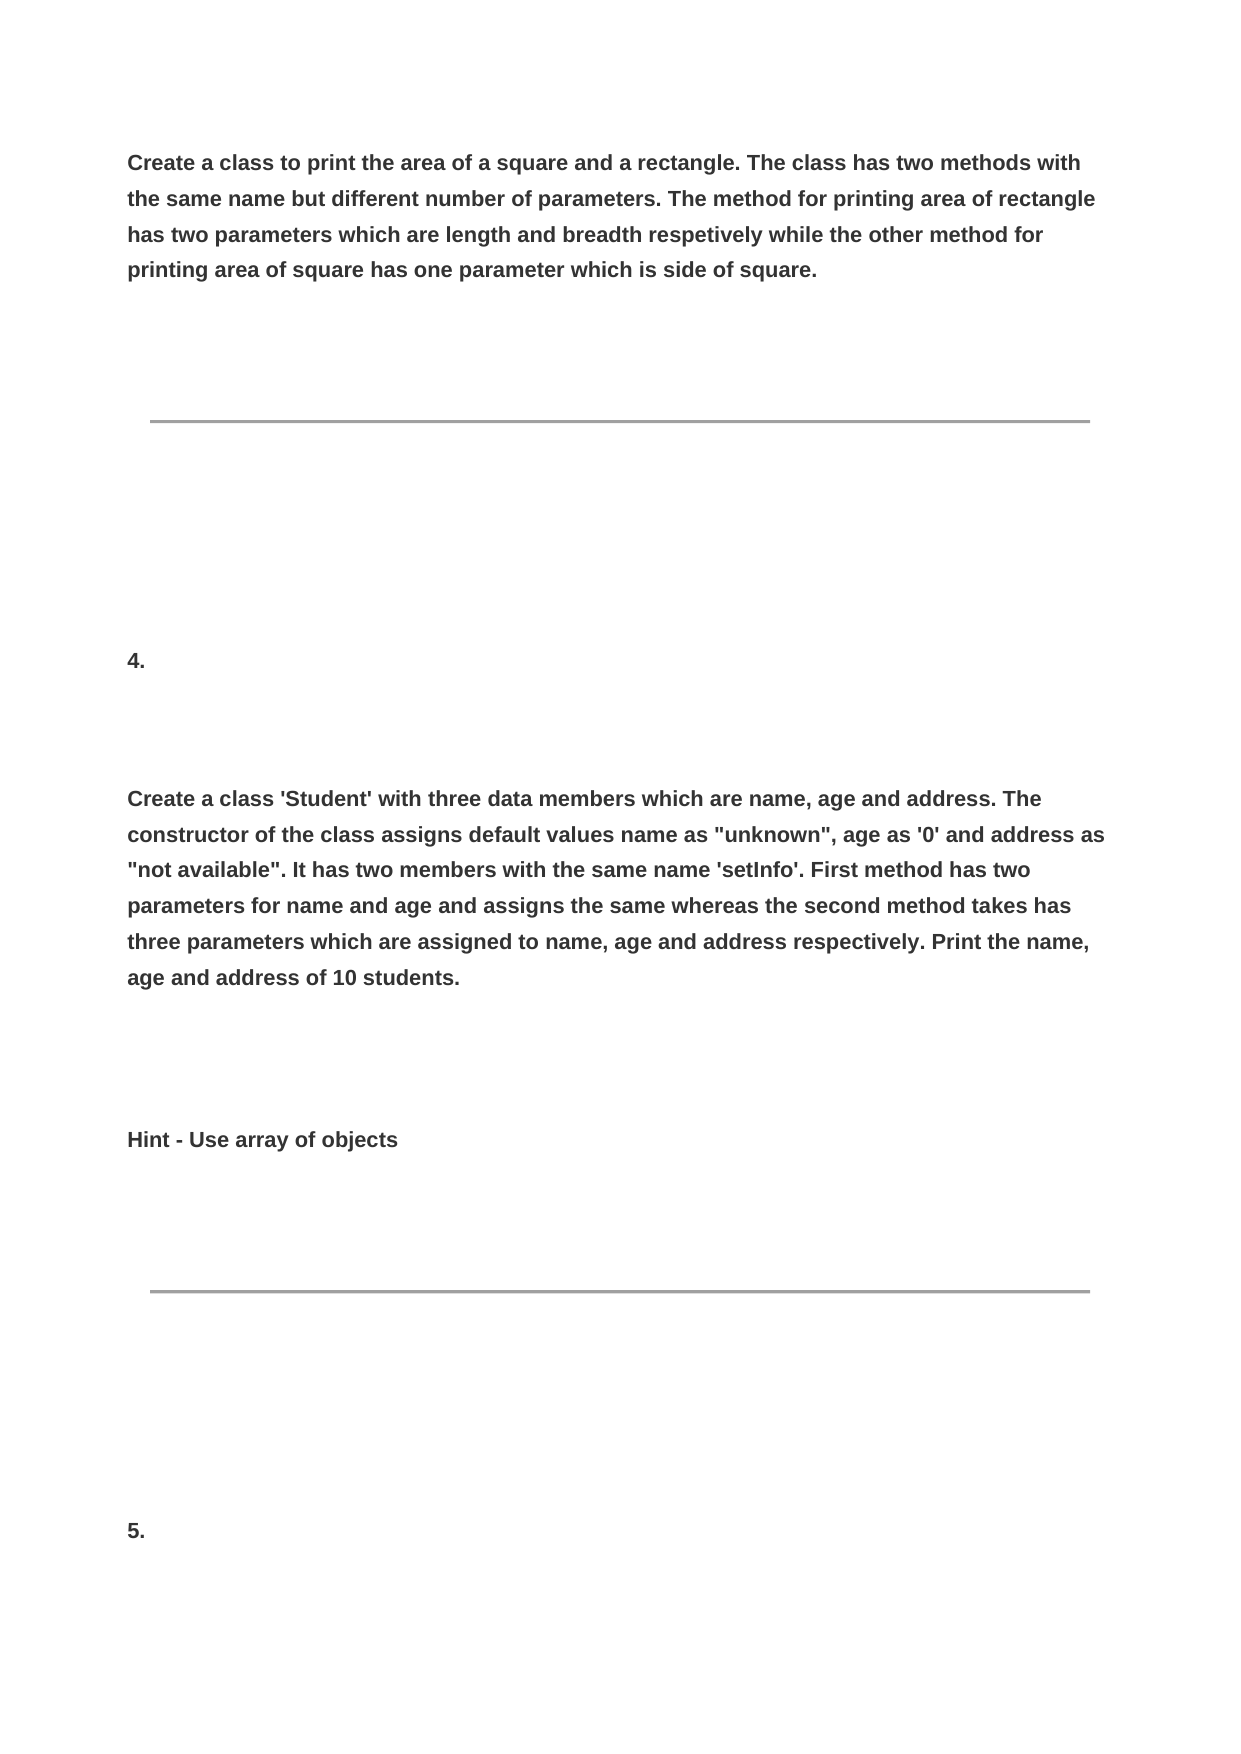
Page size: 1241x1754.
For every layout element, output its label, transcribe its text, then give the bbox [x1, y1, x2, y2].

subtitle Create a class 'Student' with three data members which are name, age and address. The constructor of the class assigns default values name as "unknown", age as '0' and address as "not available". It has two members with the same name 'setInfo'. First method has two parameters for name and age and assigns the same whereas the second method takes has three parameters which are assigned to name, age and address respectively. Print the name, age and address of 10 students. [127, 786, 1113, 990]
subtitle Create a class to print the area of a square and a rectangle. The class has two methods with the same name but different number of parameters. The method for printing area of rectangle has two parameters which are length and breadth respetively while the other method for printing area of square has one parameter which is side of square. [127, 150, 1113, 282]
subtitle 4. [127, 648, 1113, 673]
subtitle 5. [127, 1518, 1113, 1543]
subtitle Hint - Use array of objects [127, 1127, 1113, 1153]
